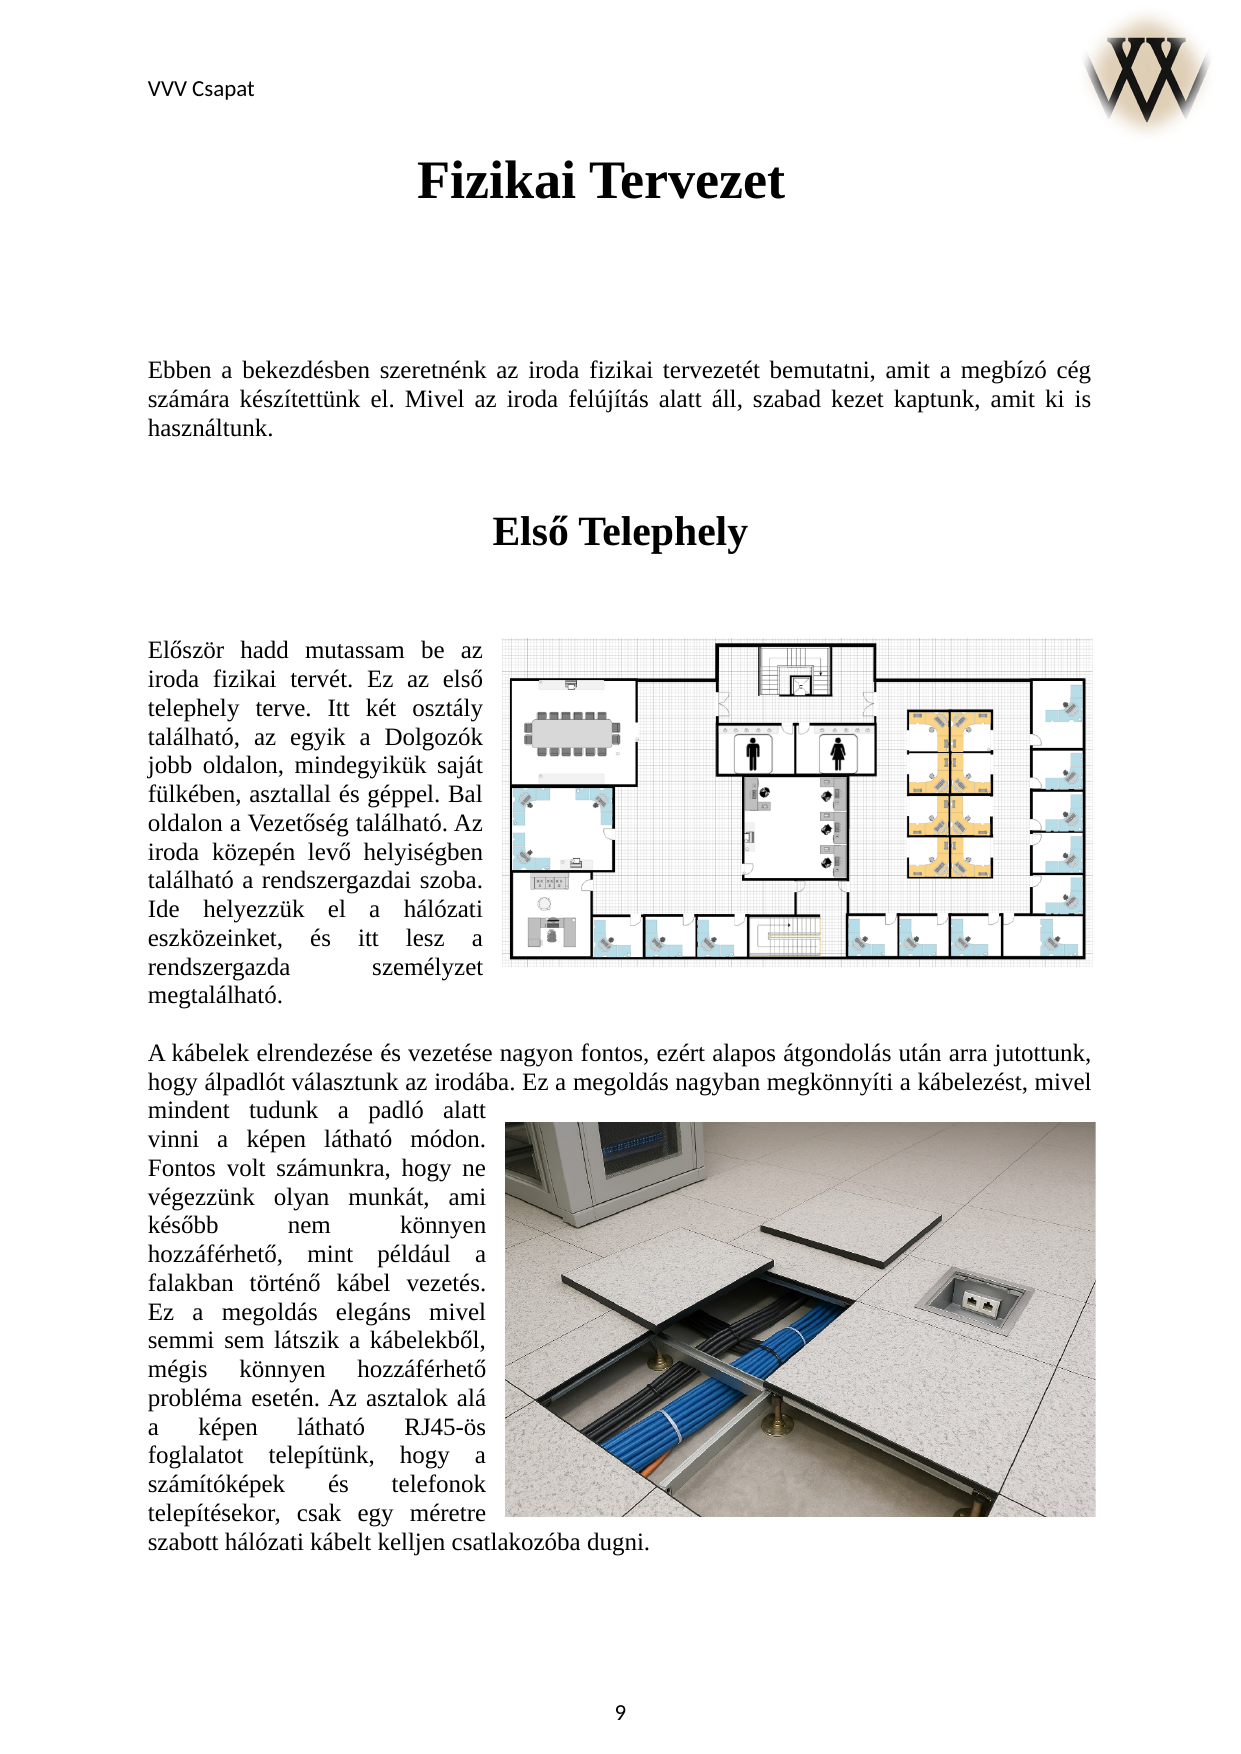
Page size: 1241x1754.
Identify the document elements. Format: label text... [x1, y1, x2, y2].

picture [1106, 33, 1188, 115]
text Ebben a bekezdésben szeretnénk az iroda fizikai tervezetét bemutatni, amit a megbízó cég számára készítettünk el. Mivel az iroda felújítás alatt áll, szabad kezet kaptunk, amit ki is használtunk. [148, 356, 1092, 442]
picture [505, 1122, 1096, 1517]
text Fizikai Tervezet [148, 148, 1092, 210]
picture [502, 638, 1093, 967]
text Első Telephely [148, 506, 1092, 554]
